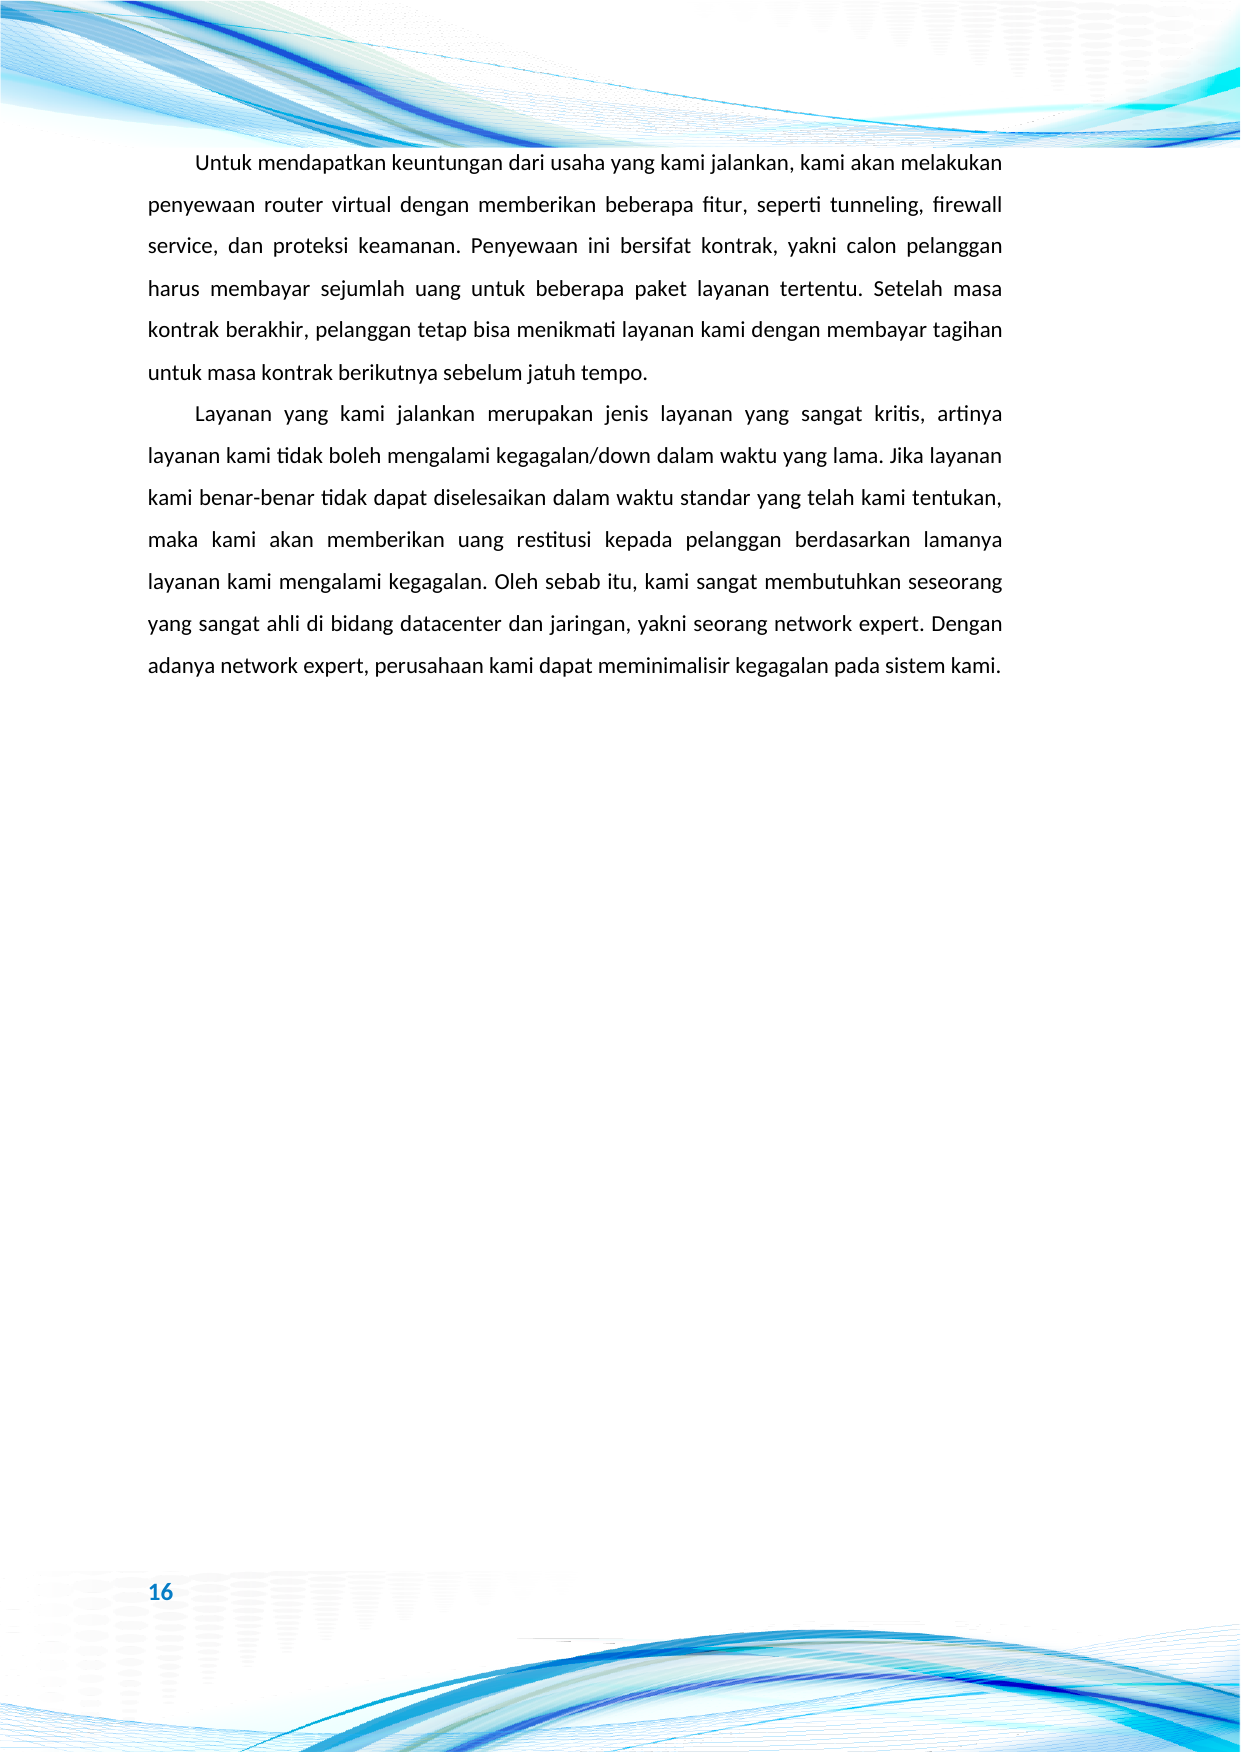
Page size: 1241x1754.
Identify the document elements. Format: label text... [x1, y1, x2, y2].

text Untuk mendapatkan keuntungan dari usaha yang kami jalankan, kami akan melakukan penyewaan router virtual dengan memberikan beberapa fitur, seperti tunneling, firewall service, dan proteksi keamanan. Penyewaan ini bersifat kontrak, yakni calon pelanggan harus membayar sejumlah uang untuk beberapa paket layanan tertentu. Setelah masa kontrak berakhir, pelanggan tetap bisa menikmati layanan kami dengan membayar tagihan untuk masa kontrak berikutnya sebelum jatuh tempo. [148, 148, 1004, 386]
picture [0, 0, 1241, 148]
text Layanan yang kami jalankan merupakan jenis layanan yang sangat kritis, artinya layanan kami tidak boleh mengalami kegagalan/down dalam waktu yang lama. Jika layanan kami benar-benar tidak dapat diselesaikan dalam waktu standar yang telah kami tentukan, maka kami akan memberikan uang restitusi kepada pelanggan berdasarkan lamanya layanan kami mengalami kegagalan. Oleh sebab itu, kami sangat membutuhkan seseorang yang sangat ahli di bidang datacenter dan jaringan, yakni seorang network expert. Dengan adanya network expert, perusahaan kami dapat meminimalisir kegagalan pada sistem kami. [148, 399, 1004, 679]
picture [0, 1570, 1241, 1752]
